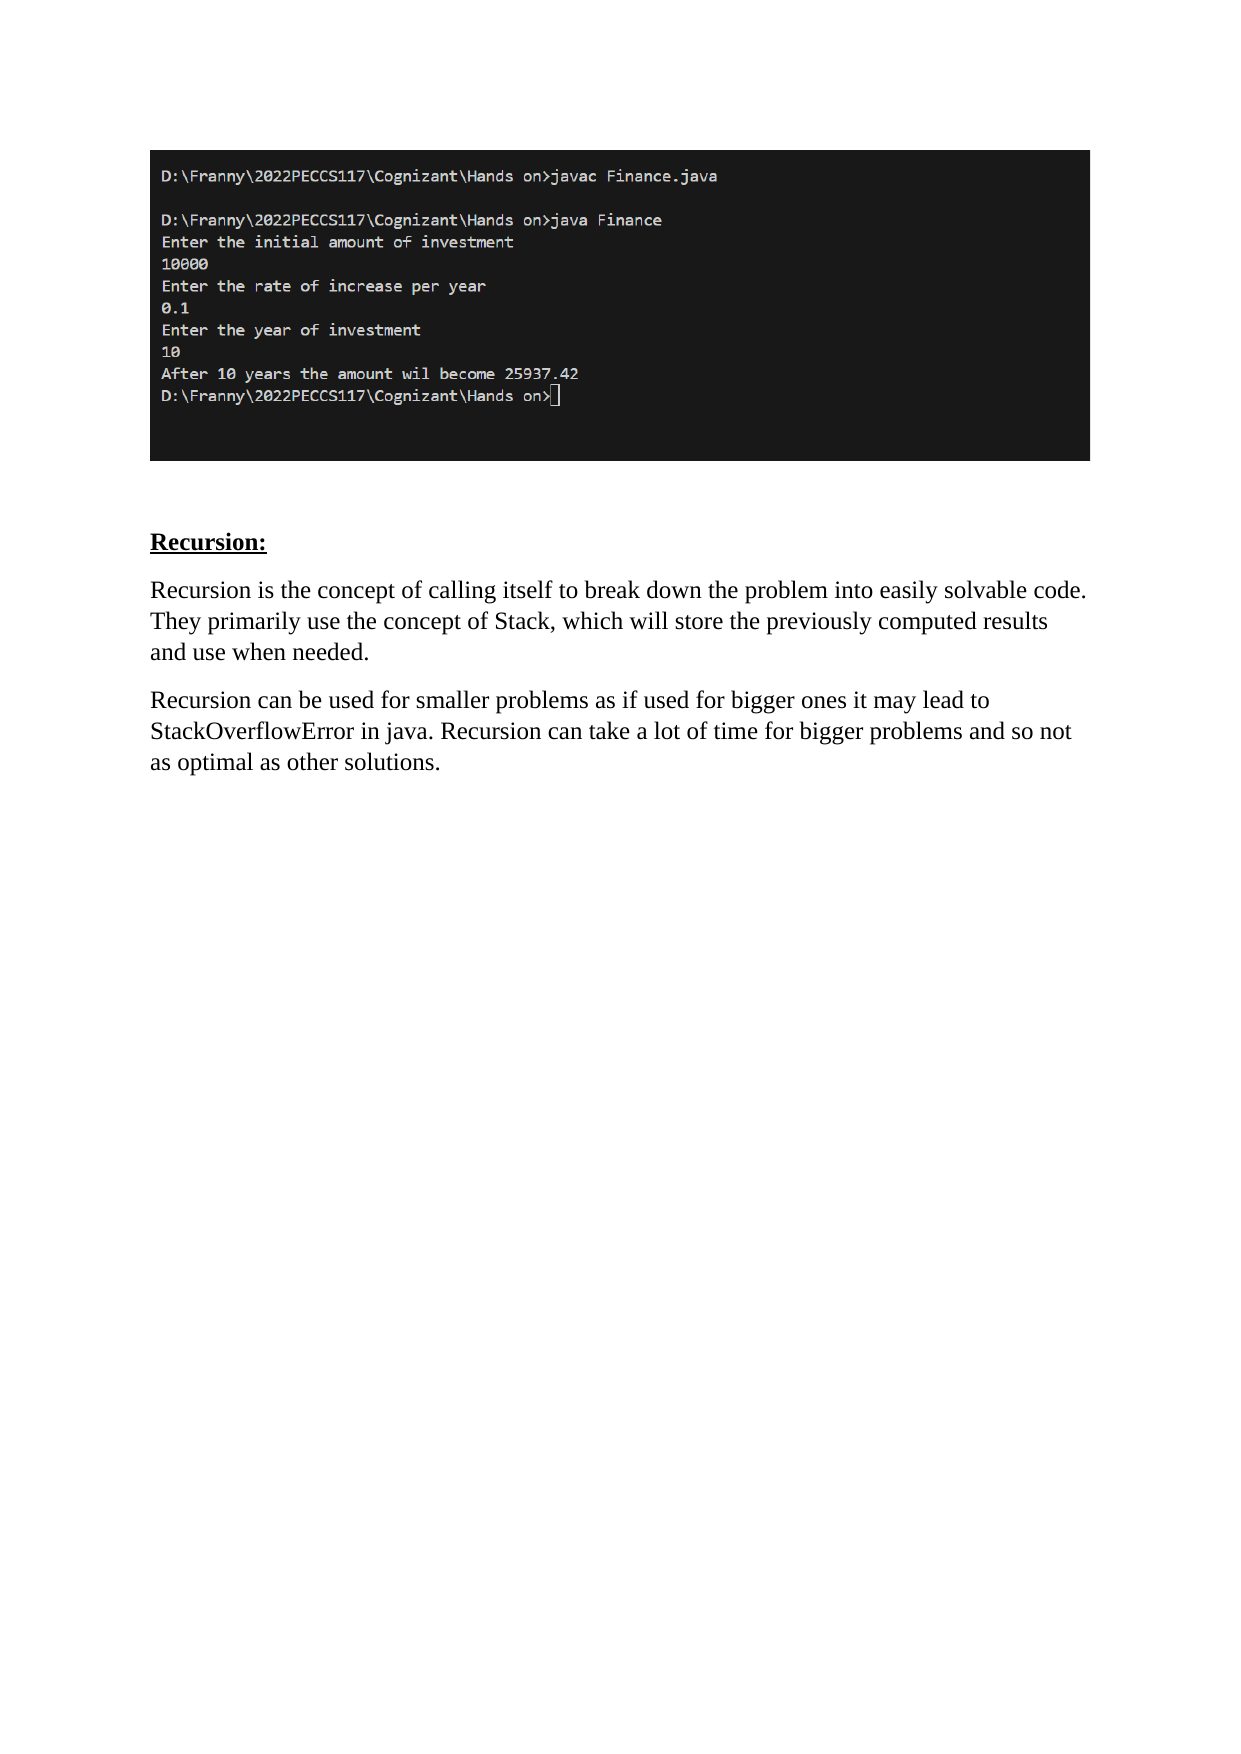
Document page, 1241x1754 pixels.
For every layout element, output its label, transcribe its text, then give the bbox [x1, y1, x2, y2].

text Recursion: [150, 527, 1090, 556]
text Recursion can be used for smaller problems as if used for bigger ones it may lead to StackOverflowError in java. Recursion can take a lot of time for bigger problems and so not as optimal as other solutions. [150, 685, 1090, 776]
picture [150, 150, 1091, 461]
text Recursion is the concept of calling itself to break down the problem into easily solvable code. They primarily use the concept of Stack, which will store the previously computed results and use when needed. [150, 575, 1090, 666]
